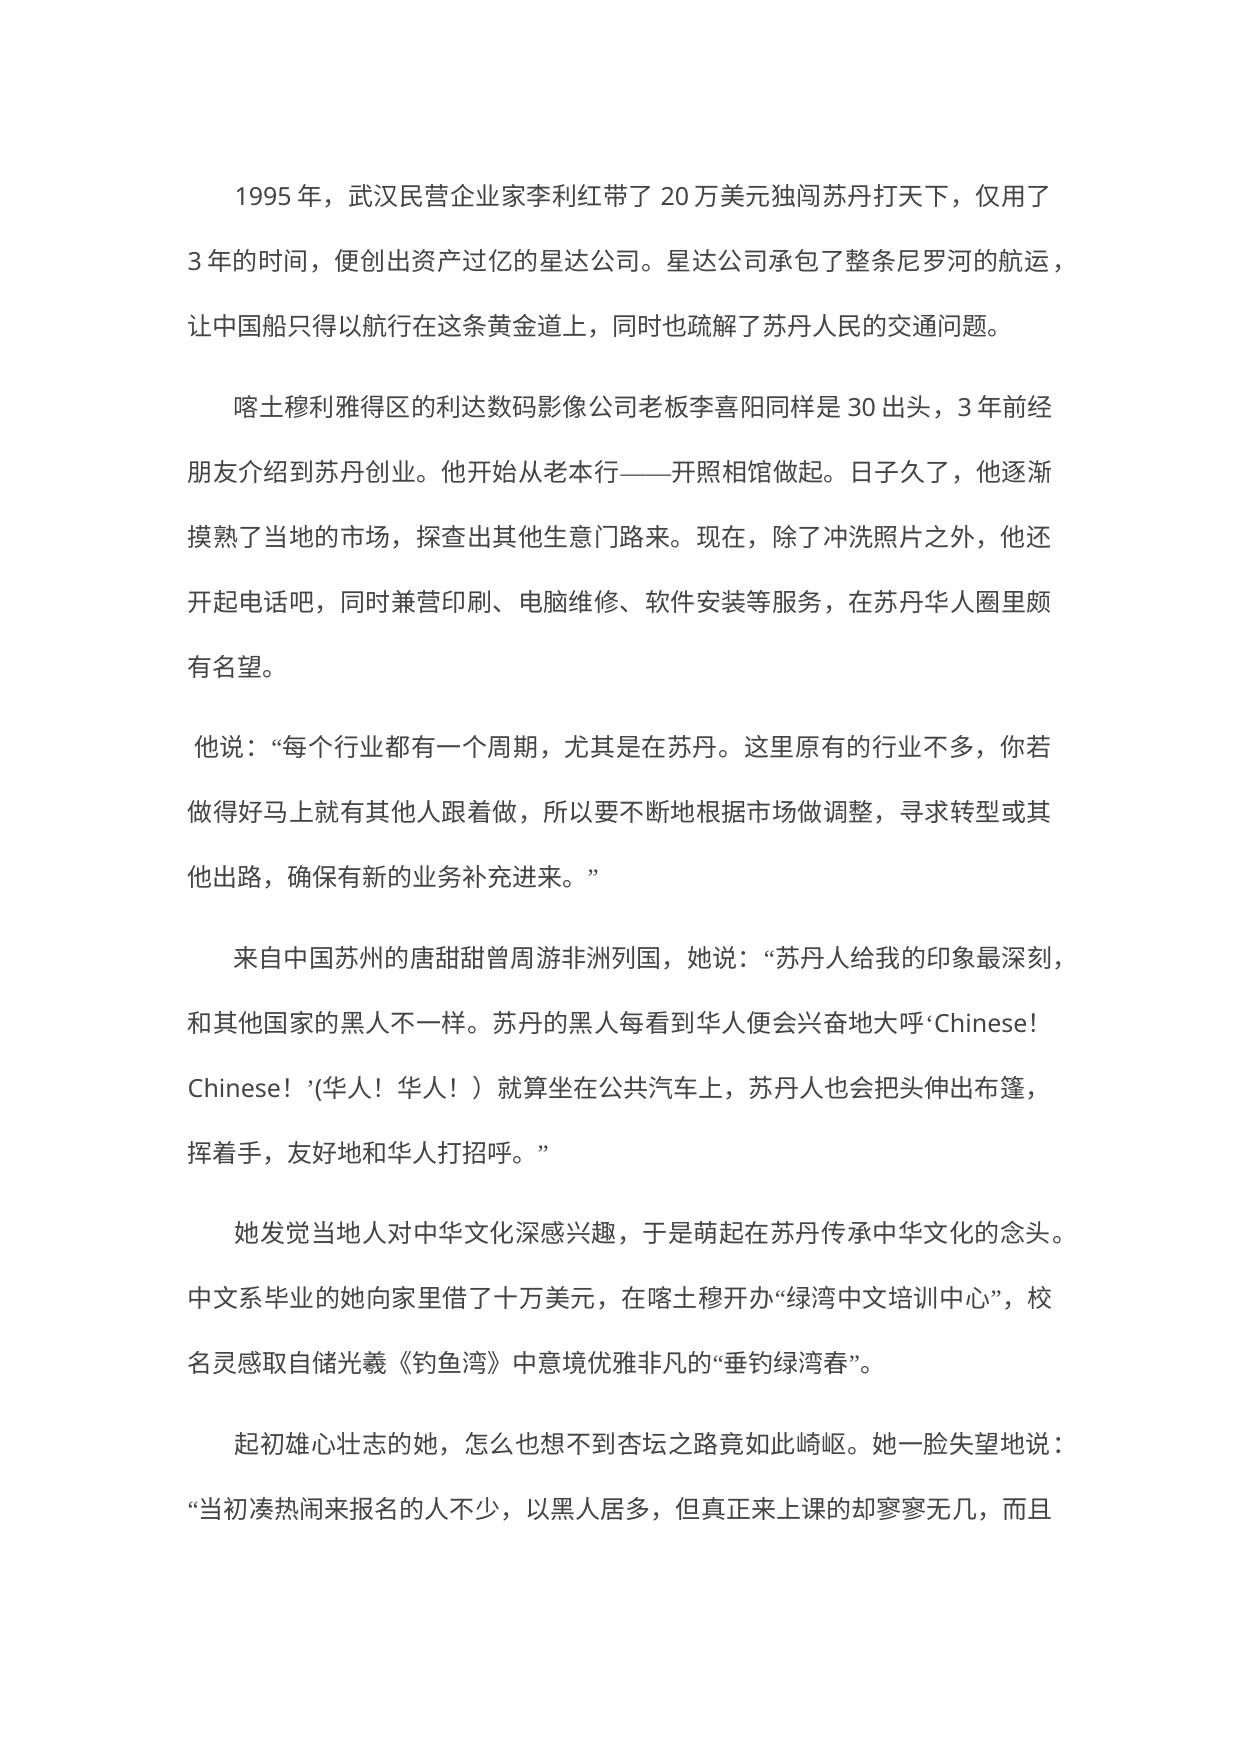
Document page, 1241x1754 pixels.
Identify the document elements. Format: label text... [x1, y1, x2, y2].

text 他说：“每个行业都有一个周期，尤其是在苏丹。这里原有的行业不多，你若做得好马上就有其他人跟着做，所以要不断地根据市场做调整，寻求转型或其他出路，确保有新的业务补充进来。” [187, 713, 1053, 908]
text 1995年，武汉民营企业家李利红带了20万美元独闯苏丹打天下，仅用了3年的时间，便创出资产过亿的星达公司。星达公司承包了整条尼罗河的航运，让中国船只得以航行在这条黄金道上，同时也疏解了苏丹人民的交通问题。 [187, 162, 1053, 357]
text 来自中国苏州的唐甜甜曾周游非洲列国，她说：“苏丹人给我的印象最深刻，和其他国家的黑人不一样。苏丹的黑人每看到华人便会兴奋地大呼‘Chinese！Chinese！’(华人！华人！）就算坐在公共汽车上，苏丹人也会把头伸出布篷，挥着手，友好地和华人打招呼。” [187, 924, 1053, 1184]
text 她发觉当地人对中华文化深感兴趣，于是萌起在苏丹传承中华文化的念头。中文系毕业的她向家里借了十万美元，在喀土穆开办“绿湾中文培训中心”，校名灵感取自储光羲《钓鱼湾》中意境优雅非凡的“垂钓绿湾春”。 [187, 1199, 1053, 1394]
text 喀土穆利雅得区的利达数码影像公司老板李喜阳同样是30出头，3年前经朋友介绍到苏丹创业。他开始从老本行——开照相馆做起。日子久了，他逐渐摸熟了当地的市场，探查出其他生意门路来。现在，除了冲洗照片之外，他还开起电话吧，同时兼营印刷、电脑维修、软件安装等服务，在苏丹华人圈里颇有名望。 [187, 373, 1053, 698]
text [187, 1410, 1053, 1540]
